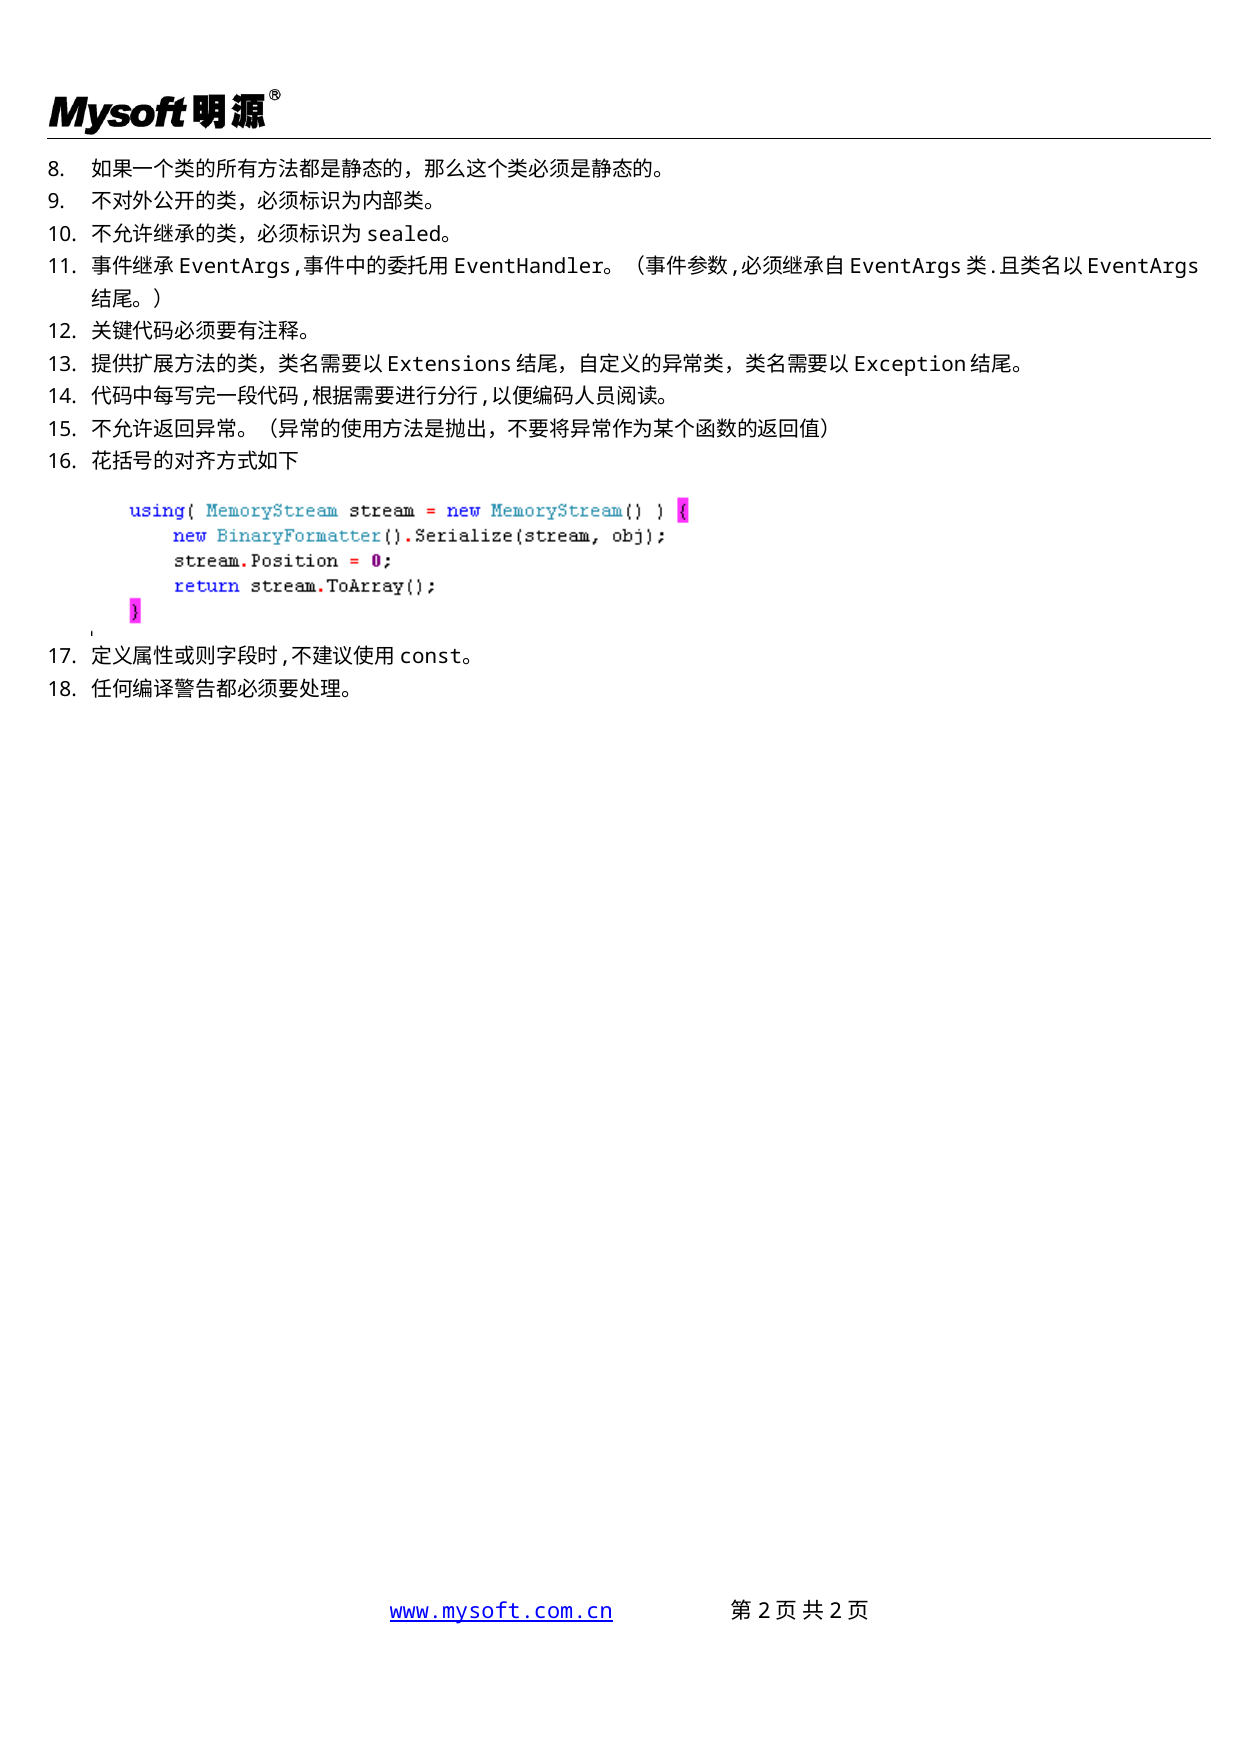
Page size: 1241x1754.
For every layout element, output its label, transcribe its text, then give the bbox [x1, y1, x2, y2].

list 花括号的对齐方式如下 [47, 444, 1211, 476]
picture [47, 88, 284, 136]
list 不允许返回异常。（异常的使用方法是抛出，不要将异常作为某个函数的返回值） [47, 411, 1211, 444]
list 代码中每写完一段代码,根据需要进行分行,以便编码人员阅读。 [47, 379, 1211, 411]
list 关键代码必须要有注释。 [47, 314, 1211, 346]
list 不对外公开的类，必须标识为内部类。 [47, 184, 1211, 216]
list 如果一个类的所有方法都是静态的，那么这个类必须是静态的。 [47, 151, 1211, 184]
list 事件继承EventArgs,事件中的委托用EventHandler。（事件参数,必须继承自EventArgs类.且类名以EventArgs结尾。） [47, 249, 1211, 314]
picture [91, 476, 734, 636]
list 任何编译警告都必须要处理。 [47, 671, 1211, 704]
list 定义属性或则字段时,不建议使用const。 [47, 639, 1211, 671]
list 提供扩展方法的类，类名需要以Extensions结尾，自定义的异常类，类名需要以Exception结尾。 [47, 346, 1211, 379]
list 不允许继承的类，必须标识为sealed。 [47, 216, 1211, 249]
